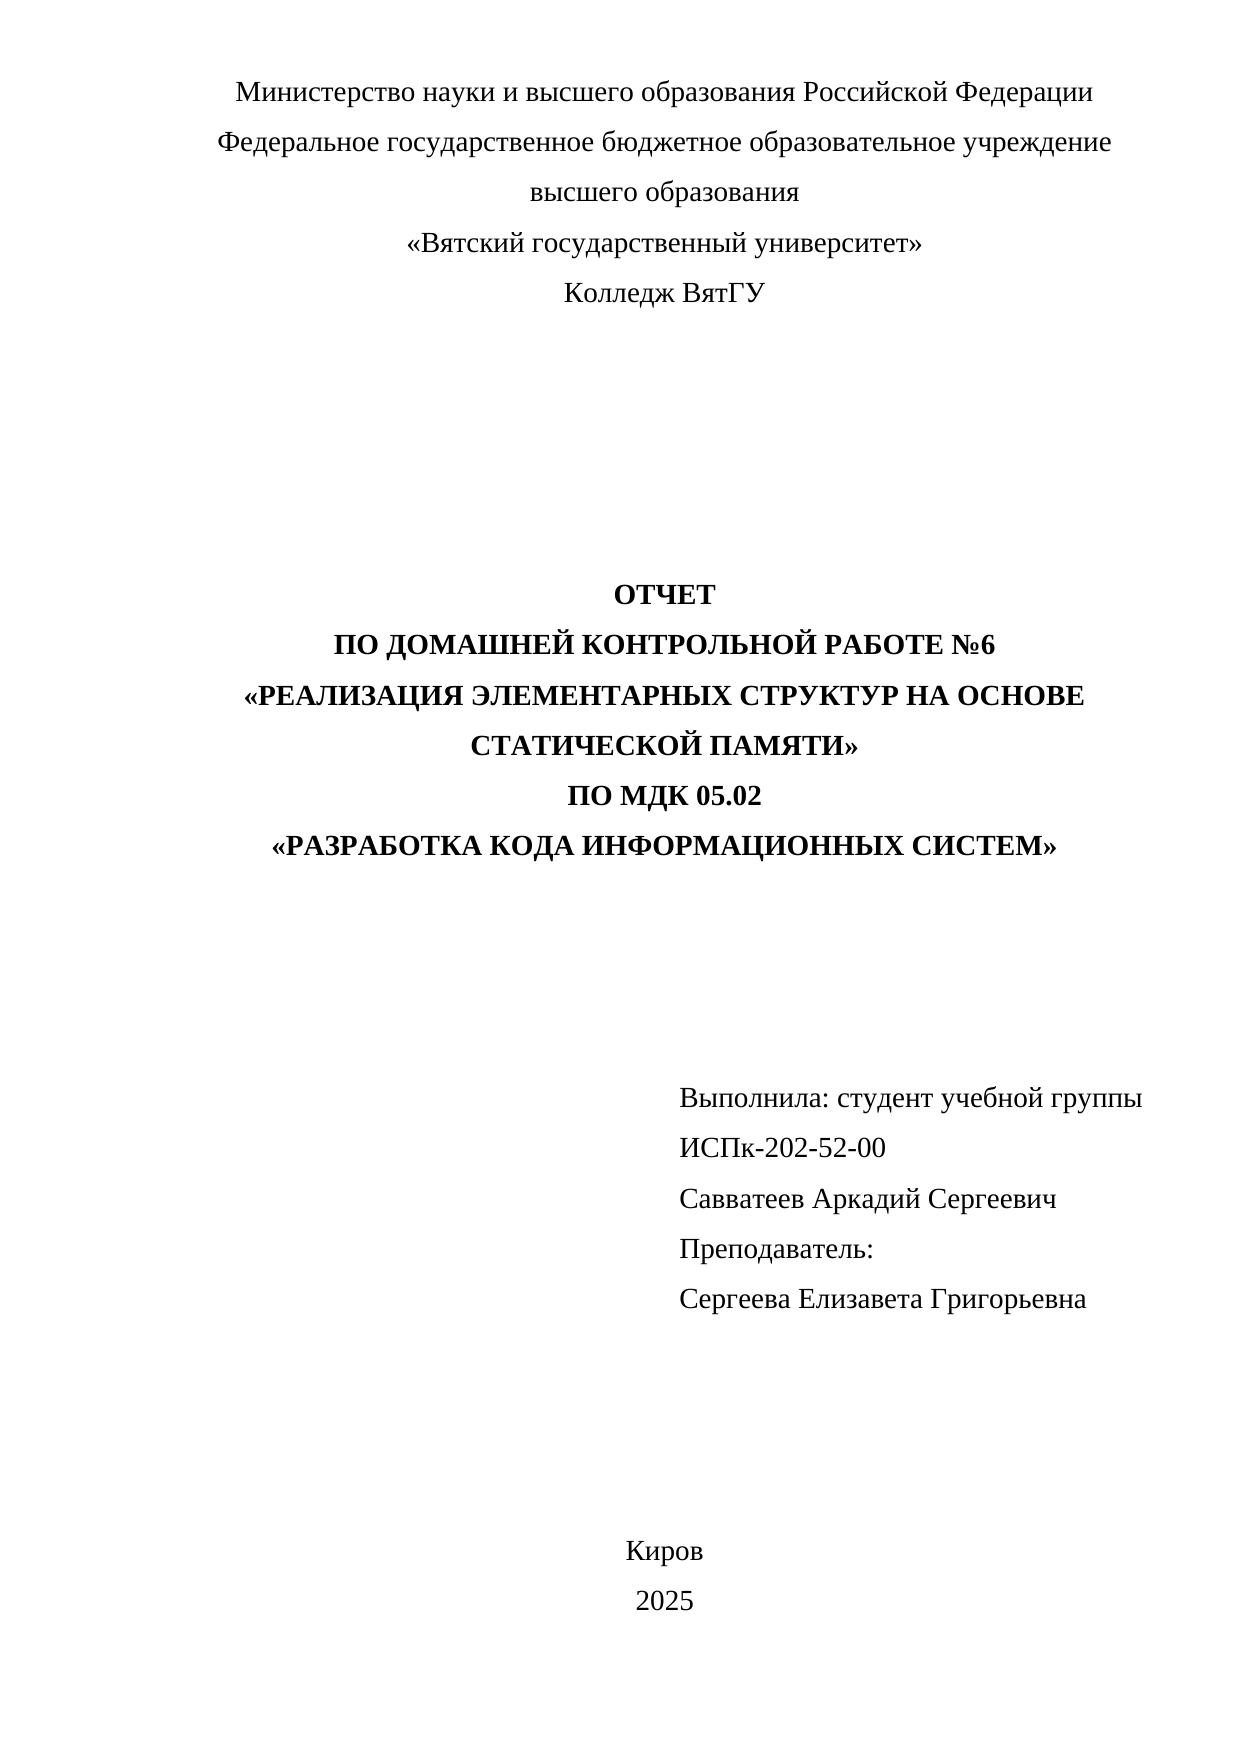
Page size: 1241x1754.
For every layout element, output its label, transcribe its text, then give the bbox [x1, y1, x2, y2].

text «РАЗРАБОТКА КОДА ИНФОРМАЦИОННЫХ СИСТЕМ» [177, 828, 1152, 862]
text Преподаватель: [679, 1231, 1152, 1264]
text Колледж ВятГУ [177, 275, 1152, 309]
text Сергеева Елизавета Григорьевна [679, 1281, 1152, 1315]
text ИСПк-202-52-00 [679, 1130, 1152, 1164]
text Савватеев Аркадий Сергеевич [679, 1181, 1152, 1214]
text Киров [177, 1533, 1152, 1566]
text ОТЧЕТ [177, 577, 1152, 611]
text Выполнила: студент учебной группы [679, 1080, 1152, 1114]
text «Вятский государственный университет» [177, 225, 1152, 258]
text ПО ДОМАШНЕЙ КОНТРОЛЬНОЙ РАБОТЕ №6 [177, 627, 1152, 661]
text «РЕАЛИЗАЦИЯ ЭЛЕМЕНТАРНЫХ СТРУКТУР НА ОСНОВЕ СТАТИЧЕСКОЙ ПАМЯТИ» [177, 678, 1152, 761]
text 2025 [177, 1583, 1152, 1617]
text Федеральное государственное бюджетное образовательное учреждение [177, 124, 1152, 158]
text высшего образования [177, 174, 1152, 208]
text ПО МДК 05.02 [177, 778, 1152, 812]
text Министерство науки и высшего образования Российской Федерации [177, 74, 1152, 107]
